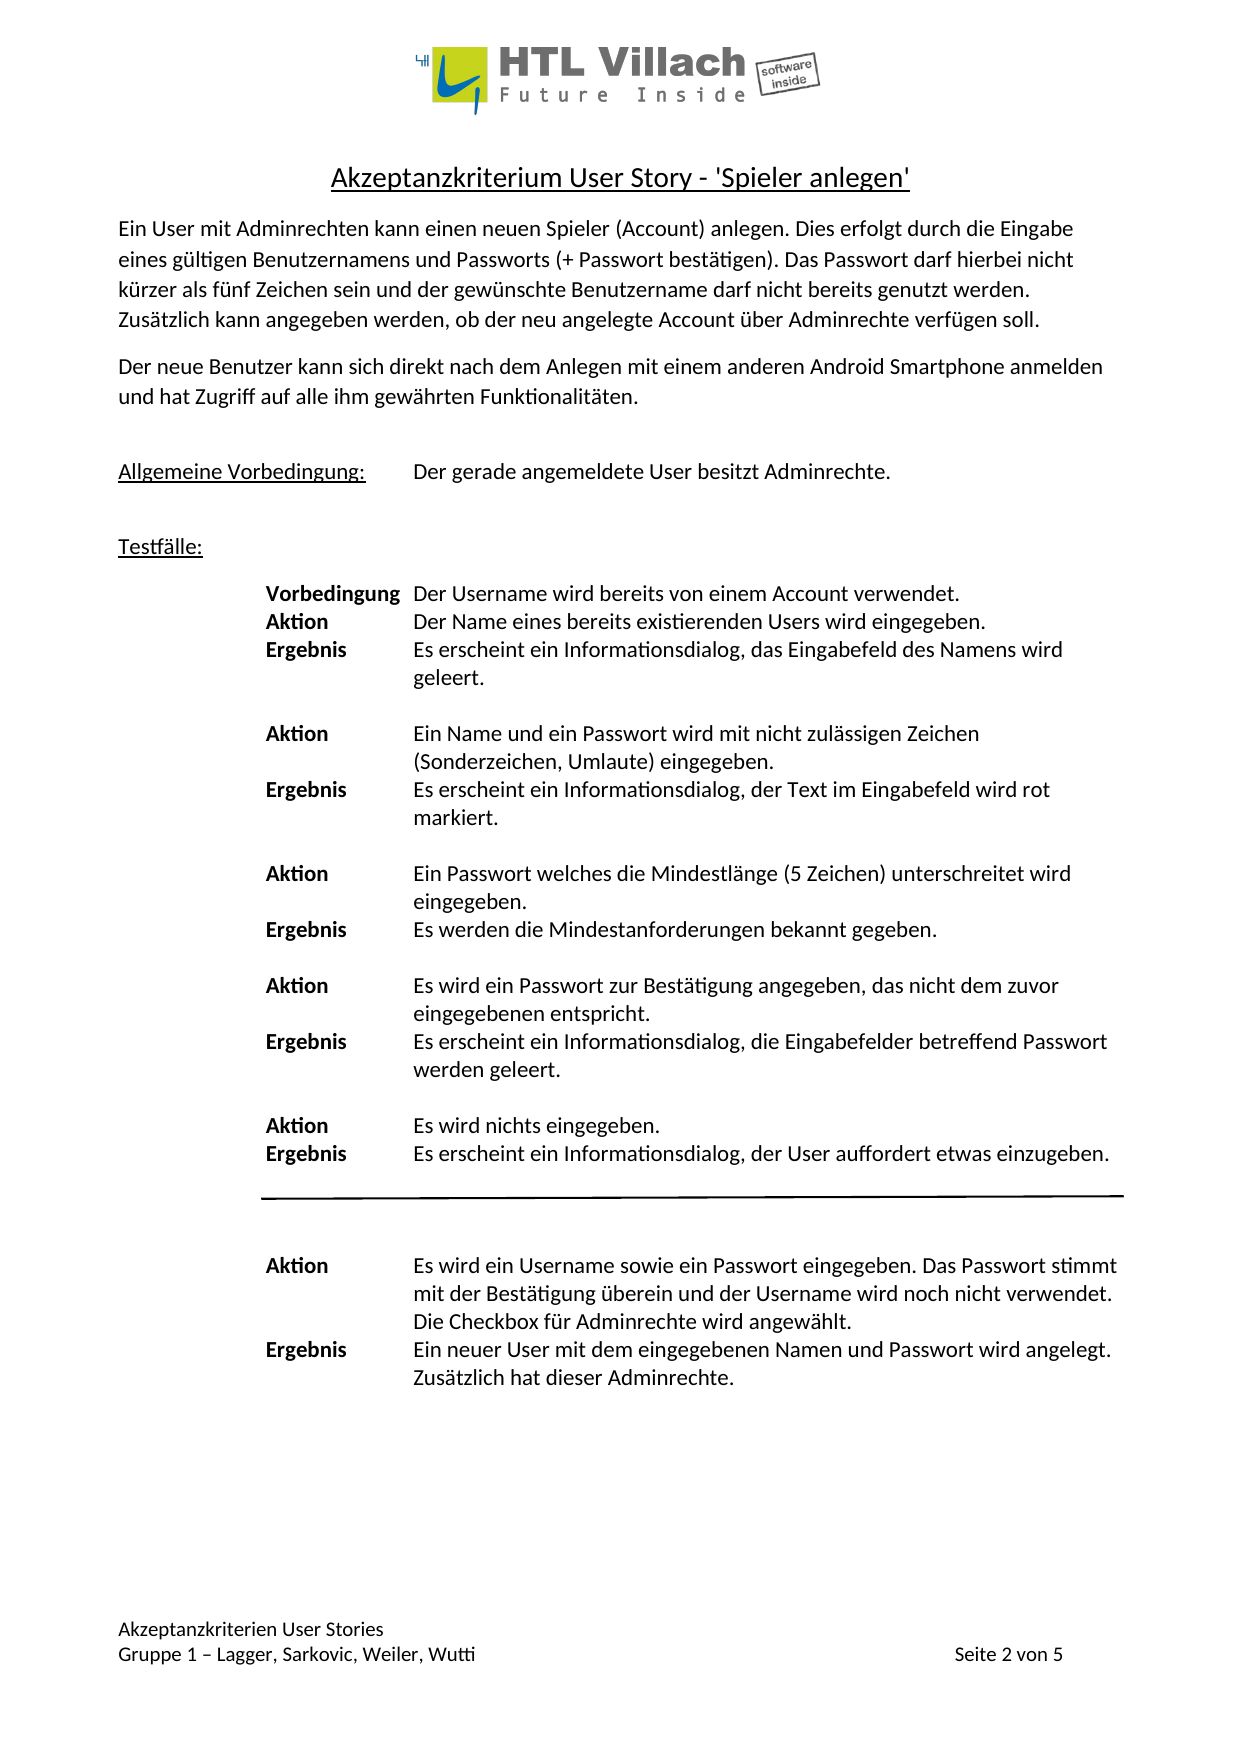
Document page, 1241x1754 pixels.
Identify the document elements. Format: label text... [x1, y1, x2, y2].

text Die Checkbox für Adminrechte wird angewählt. [339, 1307, 1122, 1336]
text Aktion Der Name eines bereits existierenden Users wird eingegeben. [118, 607, 1122, 635]
text Ergebnis Es werden die Mindestanforderungen bekannt gegeben. [118, 915, 1122, 943]
text eingegebenen entspricht. [339, 999, 1122, 1027]
text geleert. [339, 663, 1122, 691]
text Ergebnis Ein neuer User mit dem eingegebenen Namen und Passwort wird angelegt. [118, 1336, 1122, 1363]
text Ergebnis Es erscheint ein Informationsdialog, die Eingabefelder betreffend Passwort [118, 1027, 1122, 1055]
text eingegeben. [339, 887, 1122, 915]
text (Sonderzeichen, Umlaute) eingegeben. [339, 747, 1122, 775]
text Ein User mit Adminrechten kann einen neuen Spieler (Account) anlegen. Dies erfolgt durch die Eingabe eines gültigen Benutzernamens und Passworts (+ Passwort bestätigen). Das Passwort darf hierbei nicht kürzer als fünf Zeichen sein und der gewünschte Benutzername darf nicht bereits genutzt werden. Zusätzlich kann angegeben werden, ob der neu angelegte Account über Adminrechte verfügen soll. [118, 214, 1122, 333]
text Zusätzlich hat dieser Adminrechte. [339, 1363, 1122, 1392]
text markiert. [339, 803, 1122, 831]
text Allgemeine Vorbedingung: Der gerade angemeldete User besitzt Adminrechte. [118, 457, 1122, 485]
text Ergebnis Es erscheint ein Informationsdialog, der User auffordert etwas einzugeben. [118, 1139, 1122, 1167]
text Aktion Ein Name und ein Passwort wird mit nicht zulässigen Zeichen [118, 719, 1122, 747]
text Ergebnis Es erscheint ein Informationsdialog, der Text im Eingabefeld wird rot [118, 775, 1122, 803]
picture [749, 52, 826, 96]
text Aktion Es wird ein Passwort zur Bestätigung angegeben, das nicht dem zuvor [118, 971, 1122, 999]
picture [414, 45, 746, 117]
text Aktion Ein Passwort welches die Mindestlänge (5 Zeichen) unterschreitet wird [118, 859, 1122, 887]
text Der neue Benutzer kann sich direkt nach dem Anlegen mit einem anderen Android Smartphone anmelden und hat Zugriff auf alle ihm gewährten Funktionalitäten. [118, 352, 1122, 410]
text werden geleert. [339, 1055, 1122, 1083]
text Testfälle: [118, 532, 1122, 560]
text Ergebnis Es erscheint ein Informationsdialog, das Eingabefeld des Namens wird [118, 635, 1122, 663]
text Aktion Es wird nichts eingegeben. [192, 1111, 1122, 1139]
text mit der Bestätigung überein und der Username wird noch nicht verwendet. [339, 1279, 1122, 1307]
text Aktion Es wird ein Username sowie ein Passwort eingegeben. Das Passwort stimmt [118, 1251, 1122, 1279]
text Akzeptanzkriterium User Story - 'Spieler anlegen' [118, 159, 1122, 195]
text Vorbedingung Der Username wird bereits von einem Account verwendet. [118, 579, 1122, 607]
